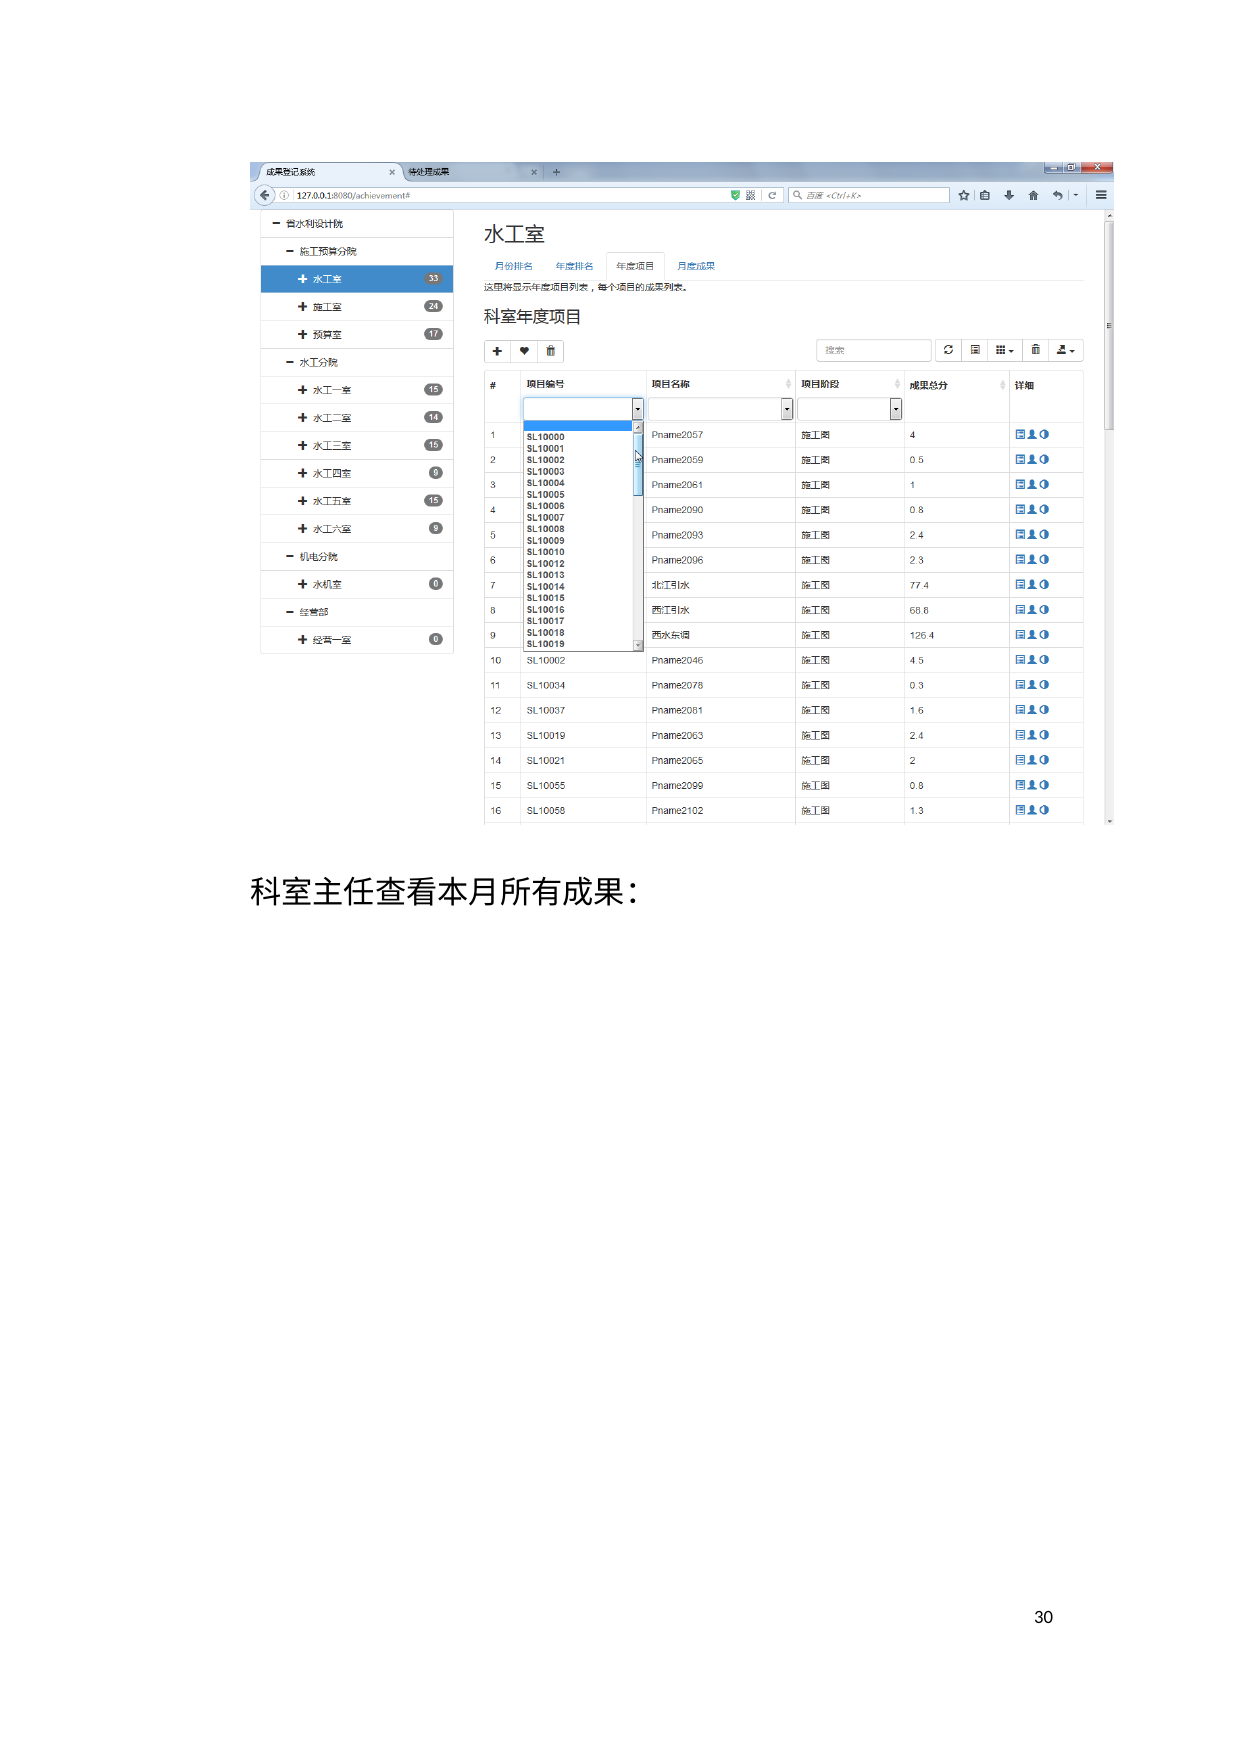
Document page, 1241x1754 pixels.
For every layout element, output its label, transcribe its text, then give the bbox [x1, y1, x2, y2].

picture [250, 162, 1114, 825]
text 科室主任查看本月所有成果： [187, 858, 1053, 923]
